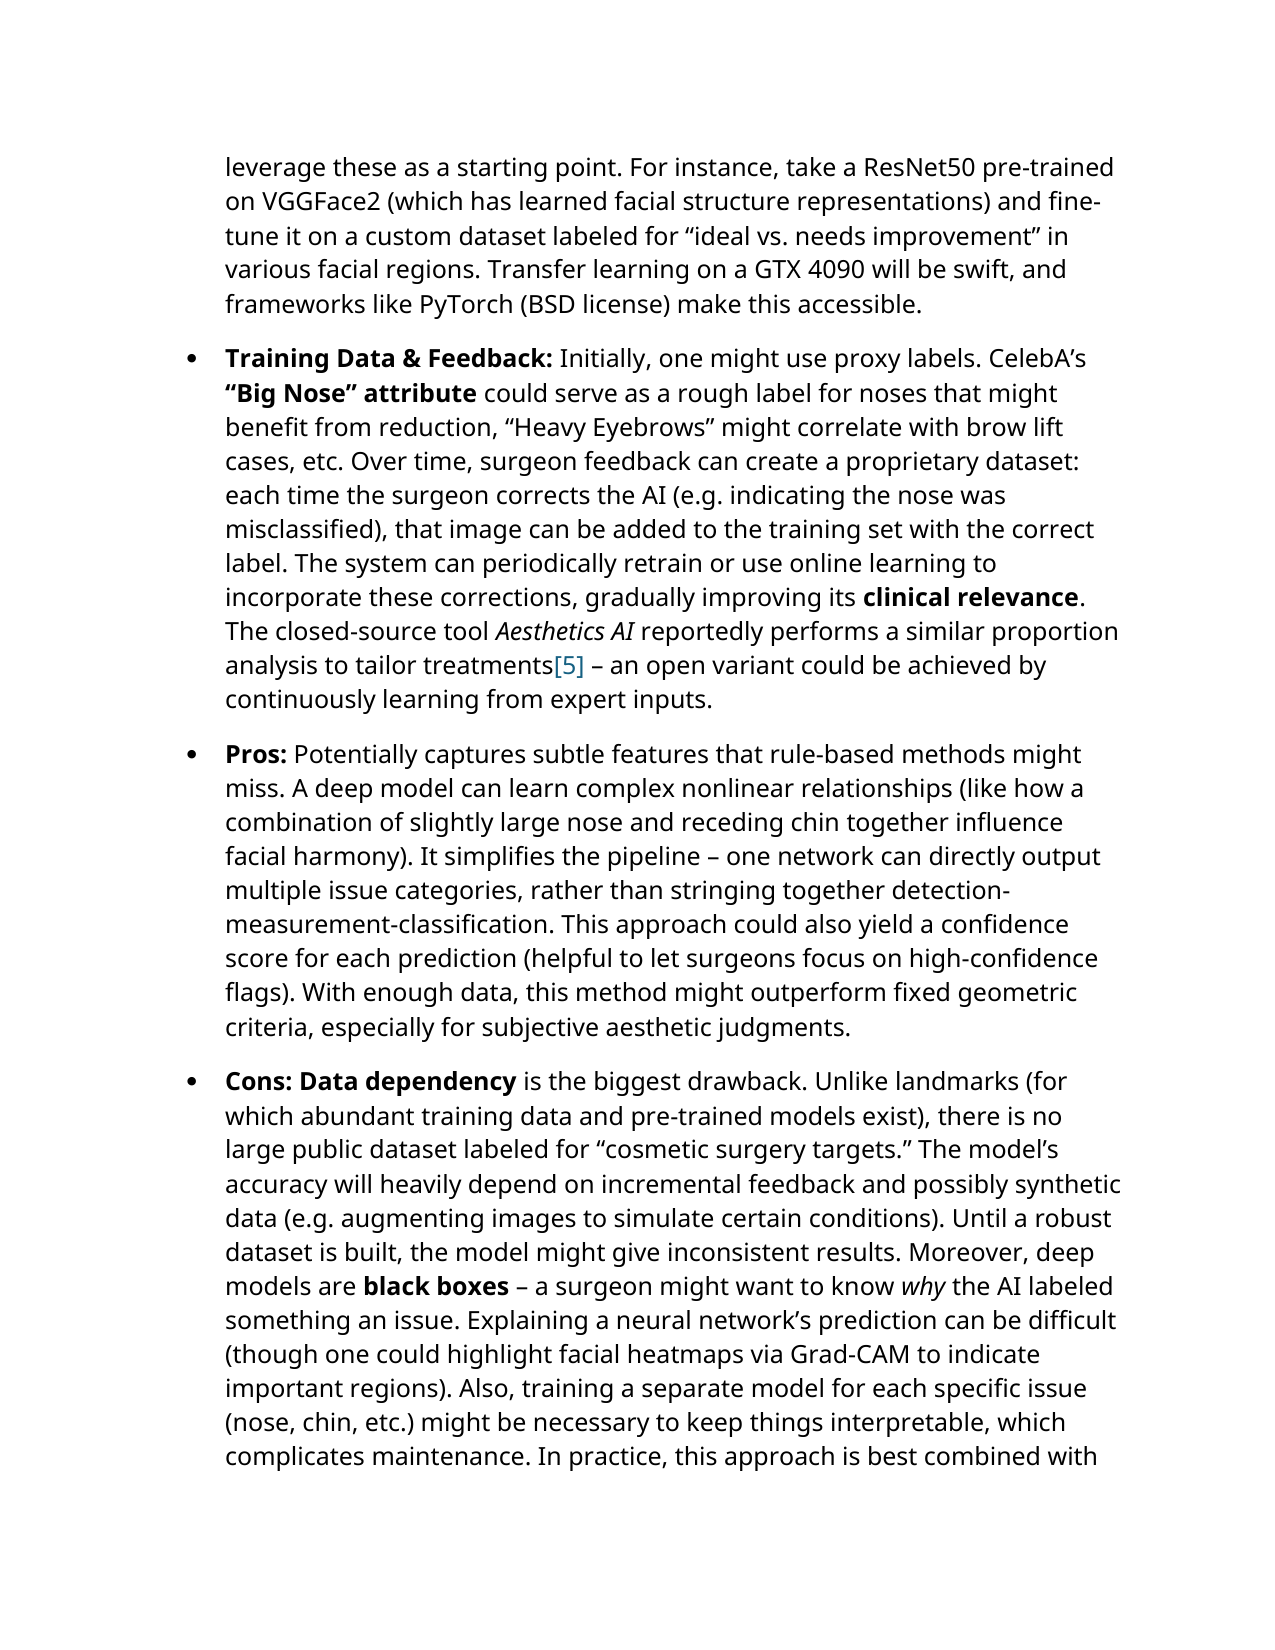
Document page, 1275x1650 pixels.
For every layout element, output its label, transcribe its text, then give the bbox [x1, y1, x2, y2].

list Pros: Potentially captures subtle features that rule-based methods might miss. A deep model can learn complex nonlinear relationships (like how a combination of slightly large nose and receding chin together influence facial harmony). It simplifies the pipeline – one network can directly output multiple issue categories, rather than stringing together detection-measurement-classification. This approach could also yield a confidence score for each prediction (helpful to let surgeons focus on high-confidence flags). With enough data, this method might outperform fixed geometric criteria, especially for subjective aesthetic judgments. [187, 737, 1125, 1043]
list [187, 150, 1125, 320]
list Training Data & Feedback: Initially, one might use proxy labels. CelebA’s “Big Nose” attribute could serve as a rough label for noses that might benefit from reduction, “Heavy Eyebrows” might correlate with brow lift cases, etc. Over time, surgeon feedback can create a proprietary dataset: each time the surgeon corrects the AI (e.g. indicating the nose was misclassified), that image can be added to the training set with the correct label. The system can periodically retrain or use online learning to incorporate these corrections, gradually improving its clinical relevance. The closed-source tool Aesthetics AI reportedly performs a similar proportion analysis to tailor treatments[5] – an open variant could be achieved by continuously learning from expert inputs. [187, 341, 1125, 716]
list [187, 1064, 1125, 1473]
